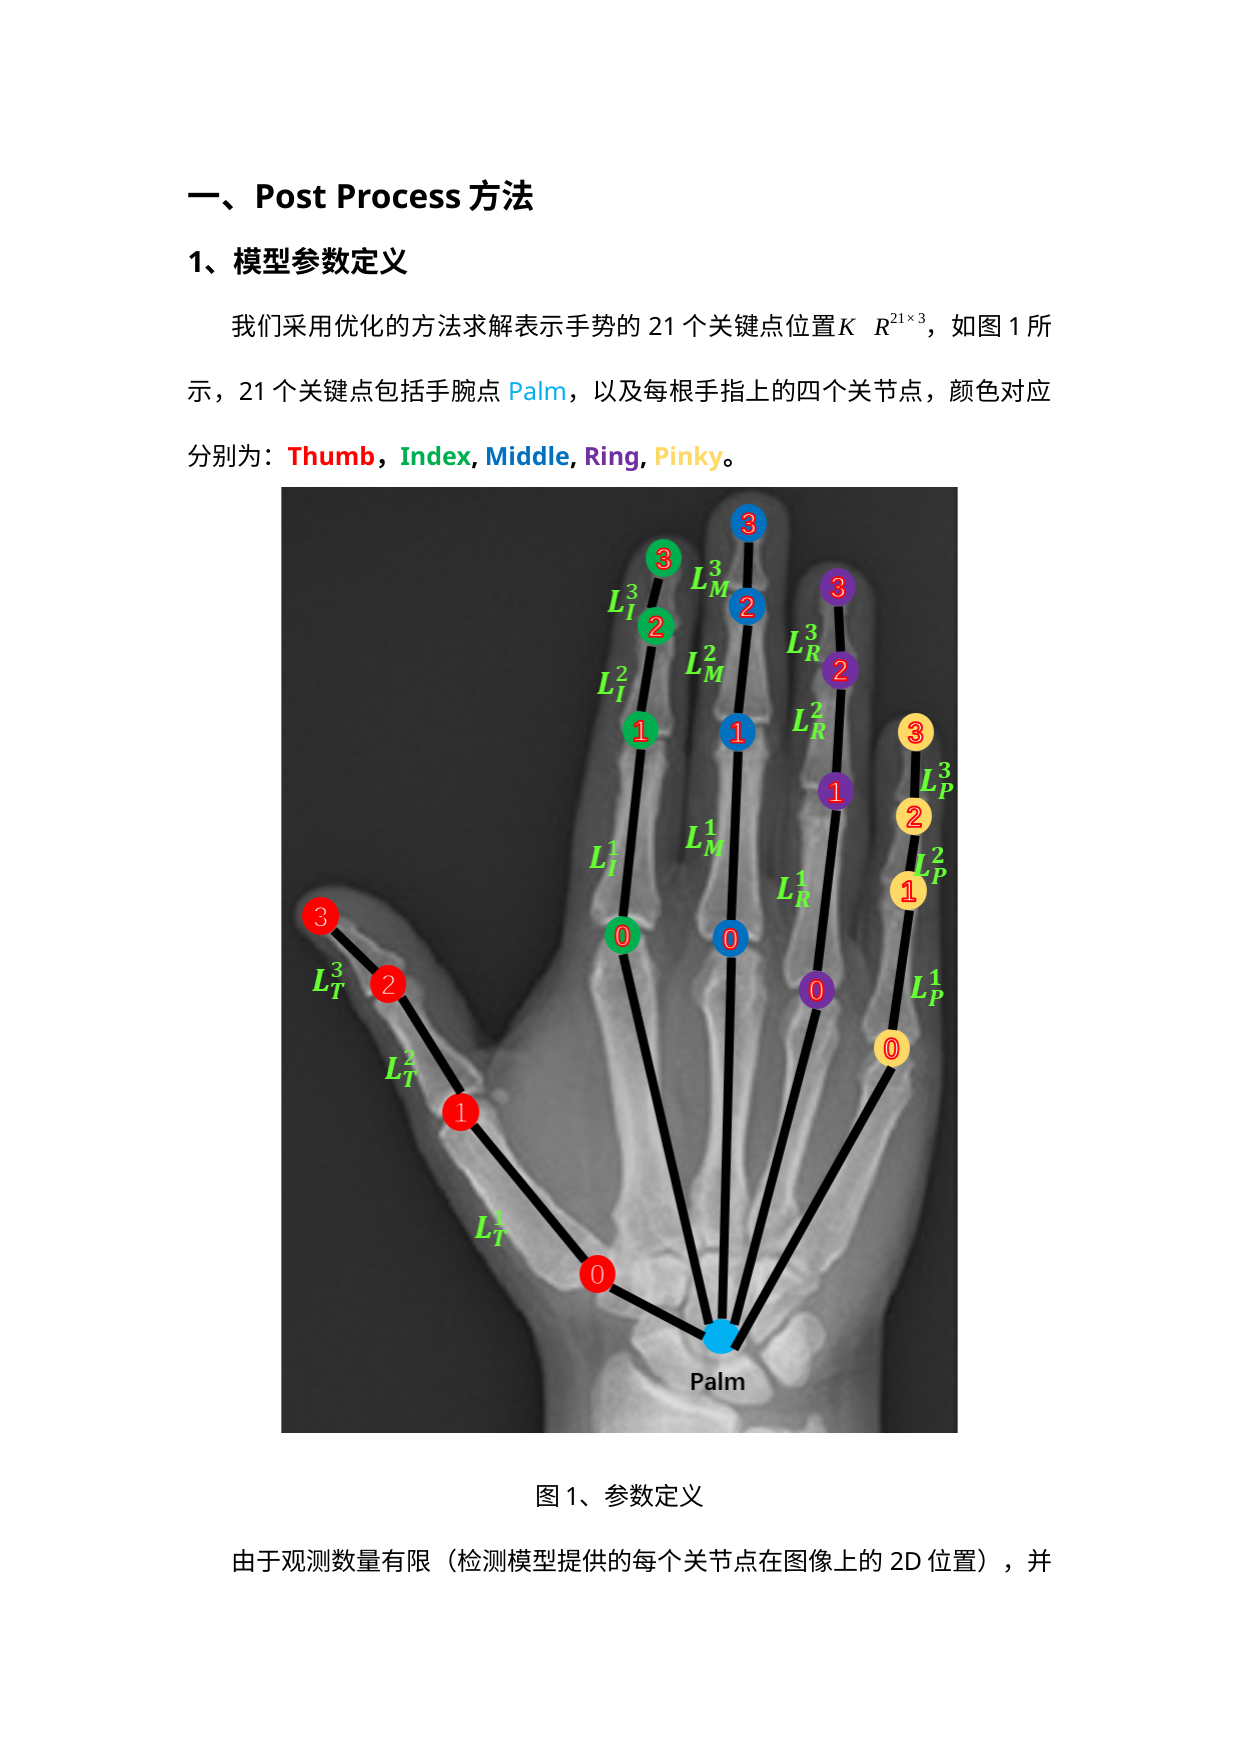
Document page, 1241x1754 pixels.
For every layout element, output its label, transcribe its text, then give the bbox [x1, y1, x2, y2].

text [187, 1527, 1053, 1592]
table_header 图1、参数定义 [188, 487, 1052, 1527]
text 我们采用优化的方法求解表示手势的21个关键点位置，如图1所示，21个关键点包括手腕点Palm，以及每根手指上的四个关节点，颜色对应分别为：Thumb，Index, Middle, Ring, Pinky。 [187, 292, 1053, 487]
text 1、模型参数定义 [187, 227, 1053, 292]
text 一、Post Process方法 [187, 162, 1053, 227]
picture [281, 487, 958, 1433]
